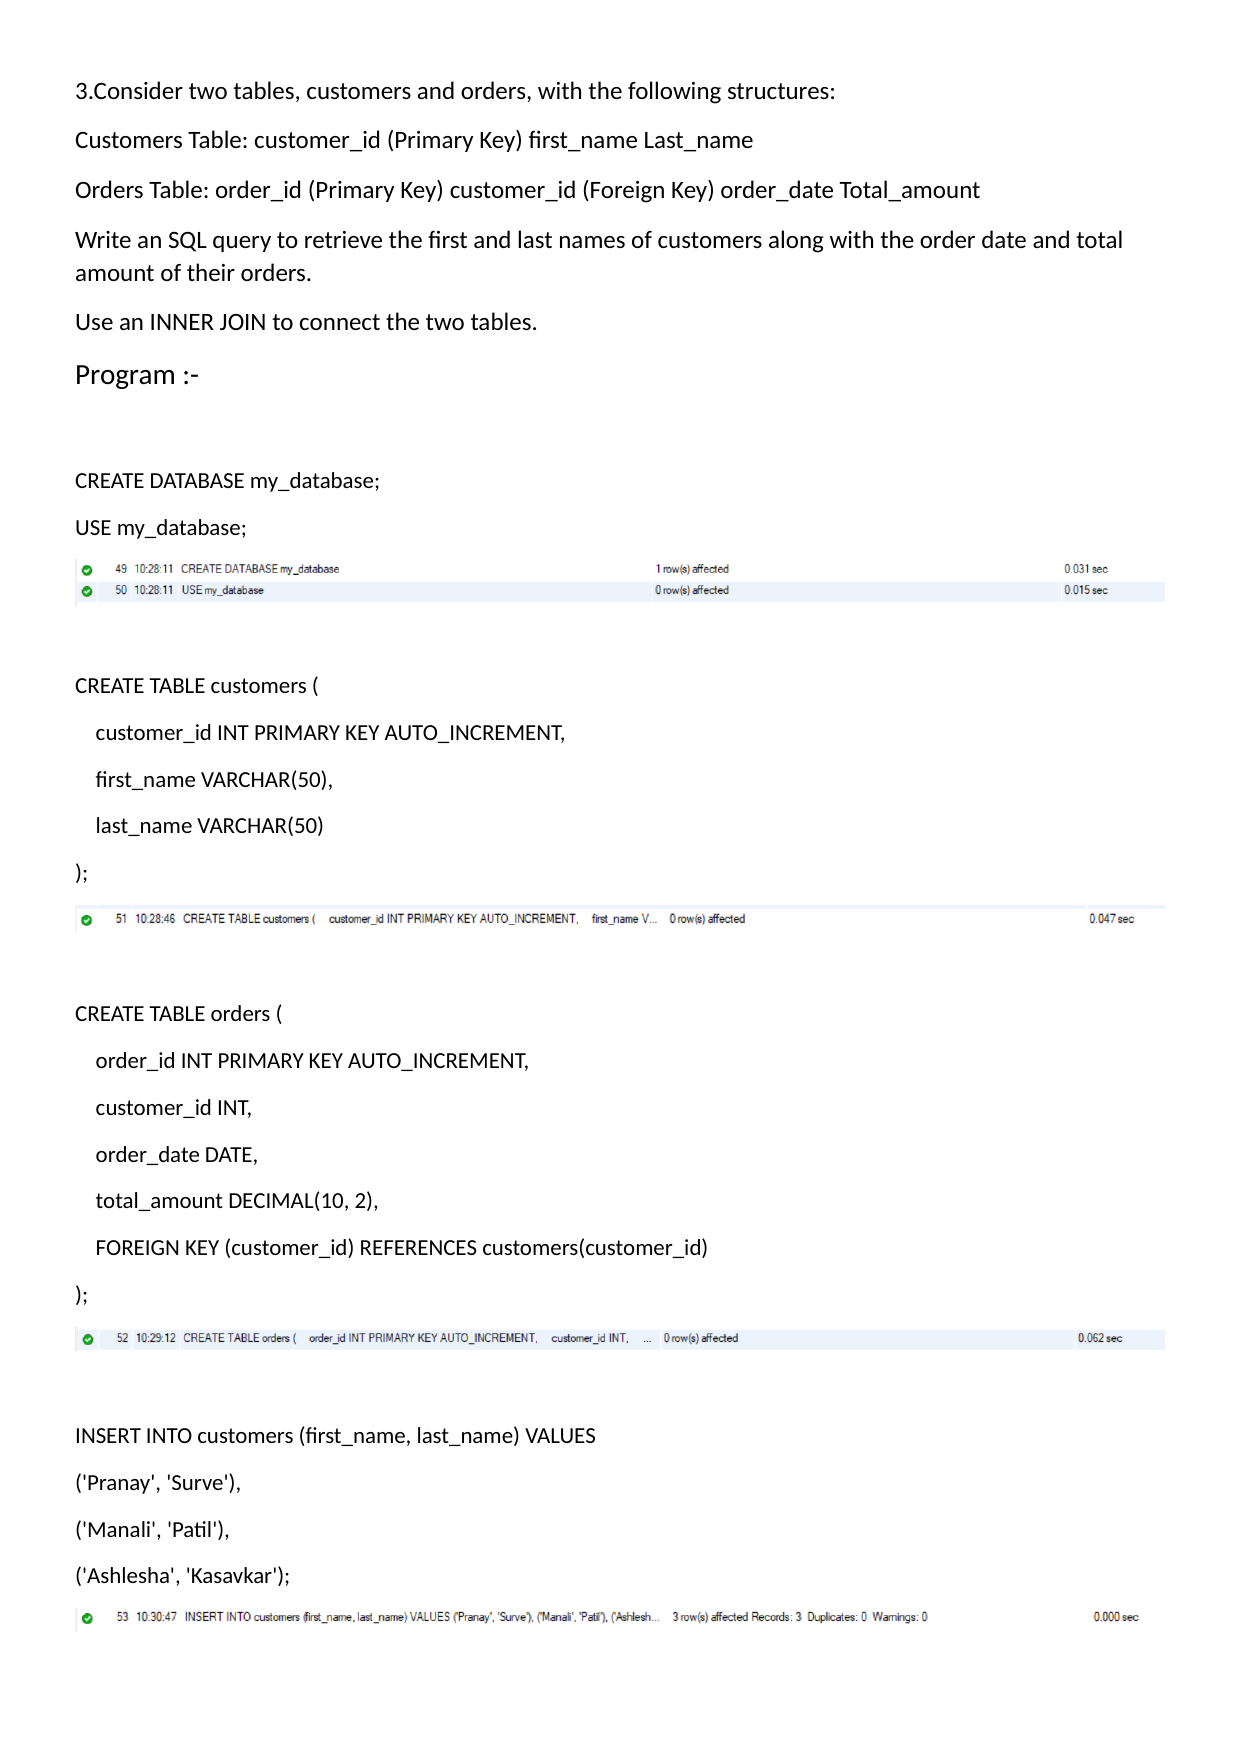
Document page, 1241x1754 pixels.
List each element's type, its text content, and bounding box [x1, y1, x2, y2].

text Customers Table: customer_id (Primary Key) first_name Last_name [75, 124, 1165, 155]
text CREATE TABLE orders ( [75, 999, 1165, 1027]
text Use an INNER JOIN to connect the two tables. [75, 306, 1165, 337]
text total_amount DECIMAL(10, 2), [75, 1187, 1165, 1215]
text ('Ashlesha', 'Kasavkar'); [75, 1562, 1165, 1590]
text Write an SQL query to retrieve the first and last names of customers along with the order date and total amount of their orders. [75, 224, 1165, 287]
text ('Pranay', 'Surve'), [75, 1468, 1165, 1496]
text Orders Table: order_id (Primary Key) customer_id (Foreign Key) order_date Total_amount [75, 174, 1165, 205]
text CREATE TABLE customers ( [75, 671, 1165, 699]
text customer_id INT PRIMARY KEY AUTO_INCREMENT, [75, 718, 1165, 746]
text ); [75, 1280, 1165, 1308]
text first_name VARCHAR(50), [75, 765, 1165, 793]
text order_date DATE, [75, 1140, 1165, 1168]
text customer_id INT, [75, 1093, 1165, 1121]
text ); [75, 858, 1165, 887]
text order_id INT PRIMARY KEY AUTO_INCREMENT, [75, 1046, 1165, 1074]
picture [75, 1608, 1166, 1632]
text CREATE DATABASE my_database; [75, 466, 1165, 494]
text USE my_database; [75, 513, 1165, 541]
picture [75, 1327, 1166, 1351]
text ('Manali', 'Patil'), [75, 1515, 1165, 1543]
text last_name VARCHAR(50) [75, 812, 1165, 840]
text INSERT INTO customers (first_name, last_name) VALUES [75, 1421, 1165, 1449]
picture [75, 905, 1166, 932]
picture [75, 559, 1166, 606]
text 3.Consider two tables, customers and orders, with the following structures: [75, 75, 1165, 106]
text Program :- [75, 356, 1165, 391]
text FOREIGN KEY (customer_id) REFERENCES customers(customer_id) [75, 1233, 1165, 1262]
